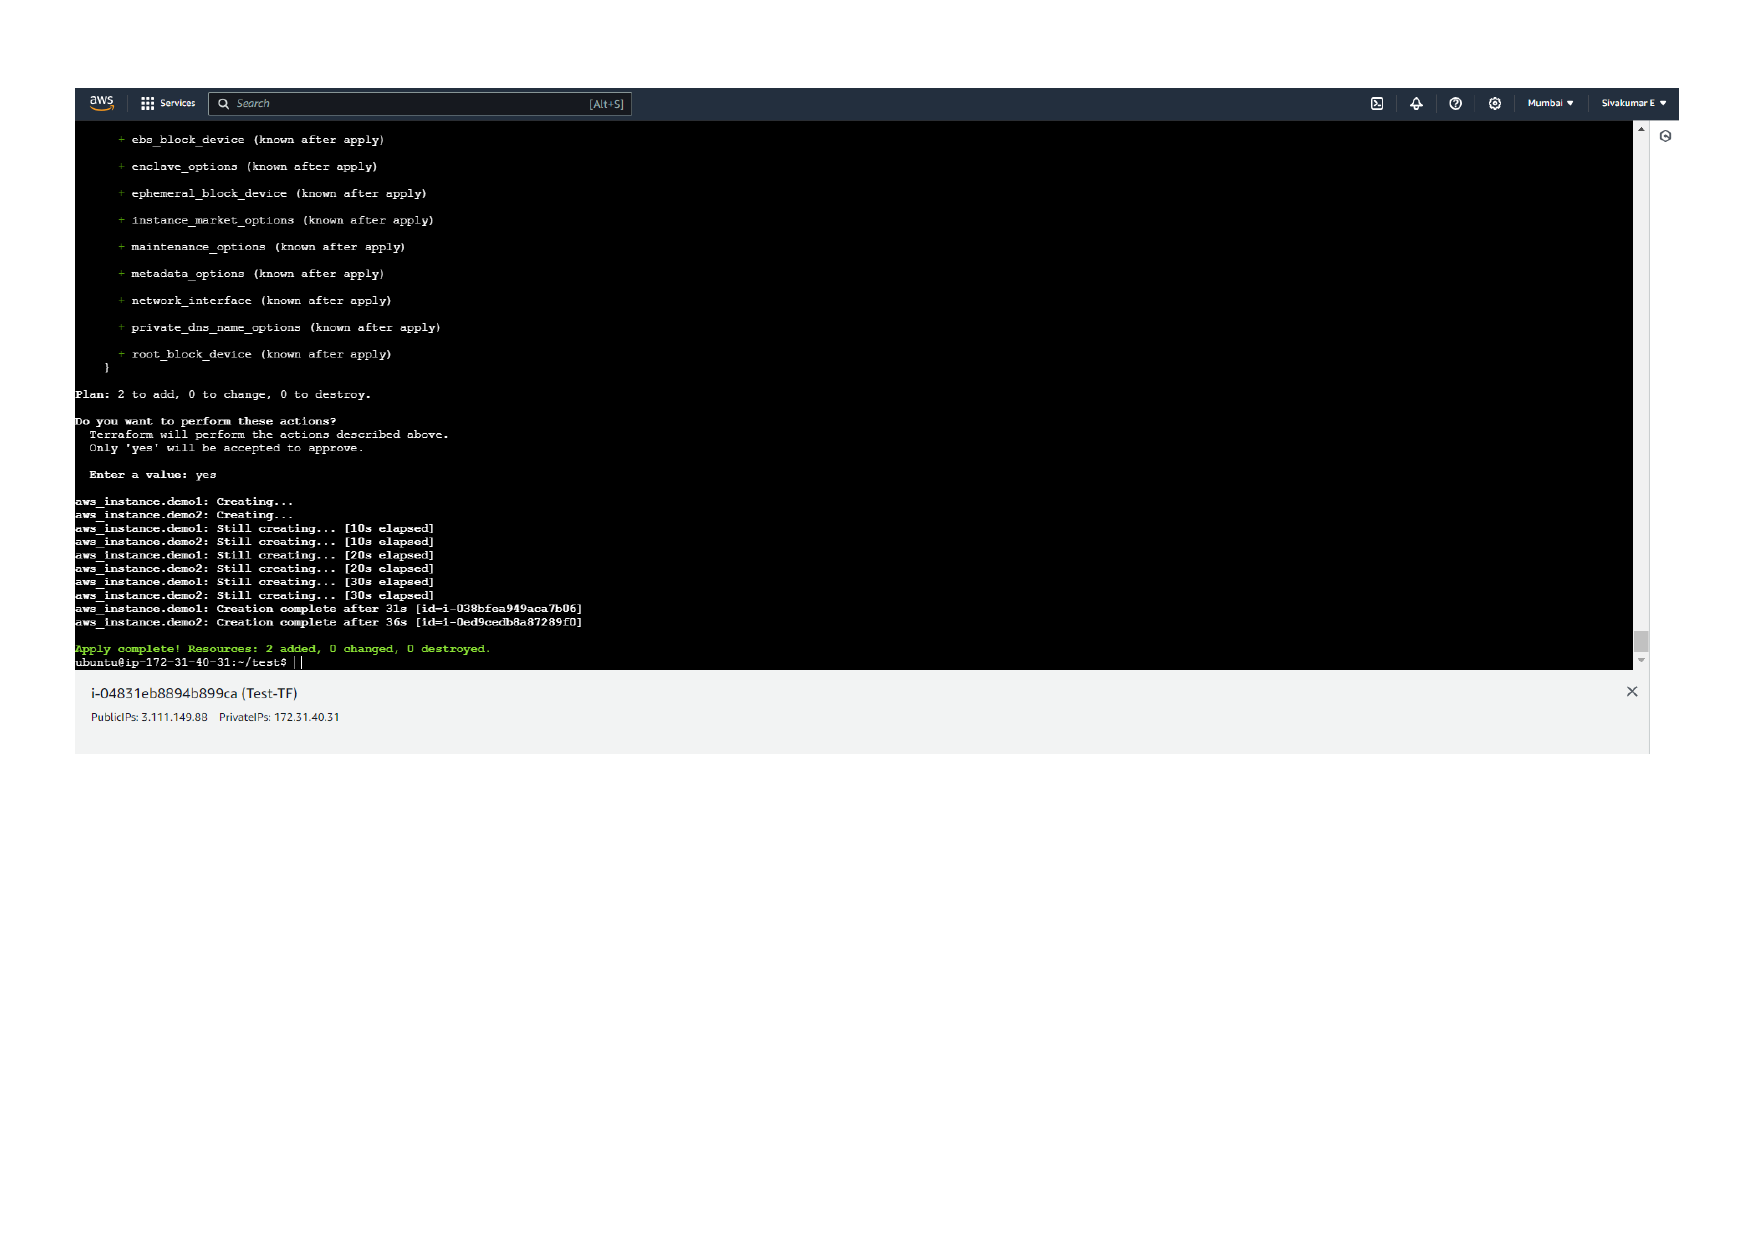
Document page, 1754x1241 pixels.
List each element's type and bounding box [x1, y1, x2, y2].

picture [75, 75, 1679, 754]
